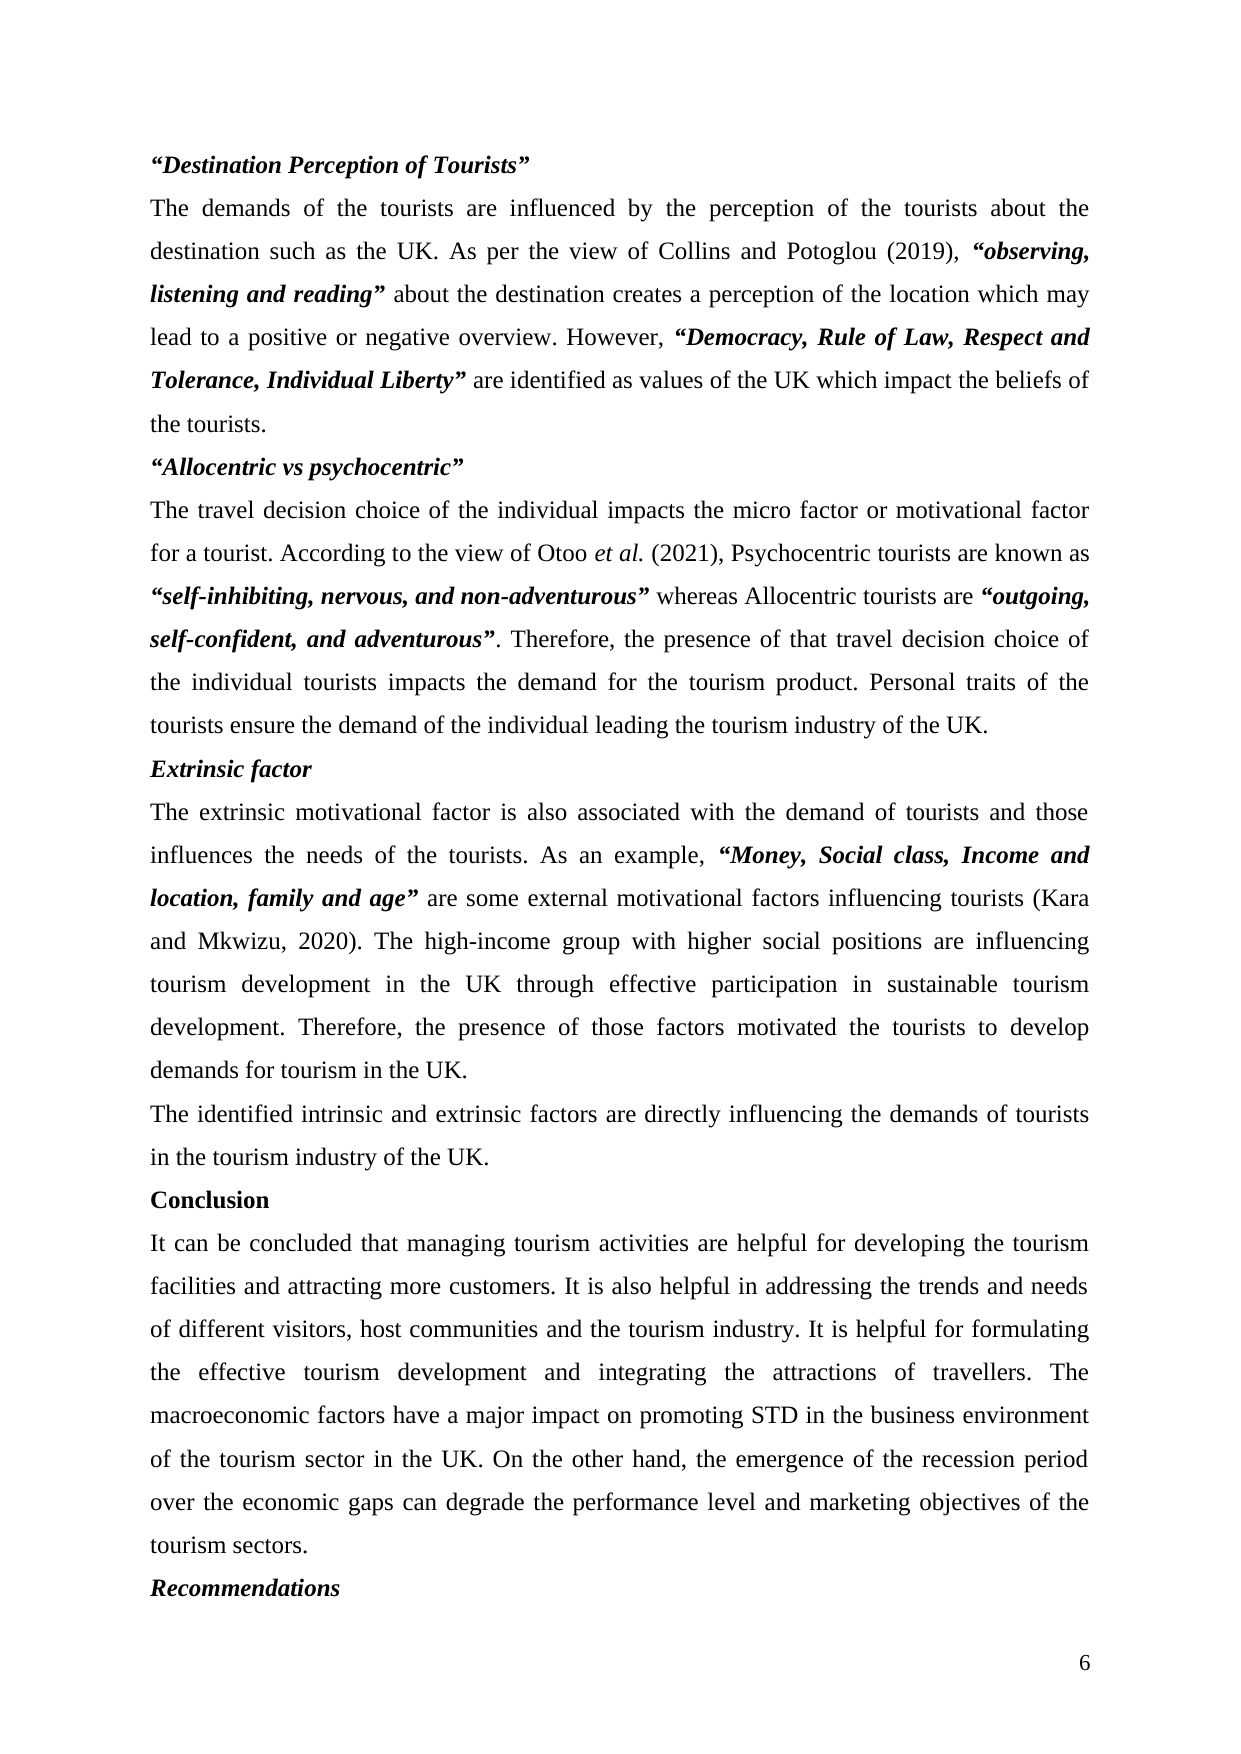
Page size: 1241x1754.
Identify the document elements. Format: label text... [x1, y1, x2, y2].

subtitle Conclusion [150, 1185, 1090, 1214]
text Recommendations [150, 1573, 1090, 1602]
text It can be concluded that managing tourism activities are helpful for developing the tourism facilities and attracting more customers. It is also helpful in addressing the trends and needs of different visitors, host communities and the tourism industry. It is helpful for formulating the effective tourism development and integrating the attractions of travellers. The macroeconomic factors have a major impact on promoting STD in the business environment of the tourism sector in the UK. On the other hand, the emergence of the recession period over the economic gaps can degrade the performance level and marketing objectives of the tourism sectors. [150, 1228, 1090, 1559]
text Extrinsic factor [150, 754, 1090, 782]
text “Allocentric vs psychocentric” [150, 452, 1090, 481]
text The extrinsic motivational factor is also associated with the demand of tourists and those influences the needs of the tourists. As an example, “Money, Social class, Income and location, family and age” are some external motivational factors influencing tourists (Kara and Mkwizu, 2020). The high-income group with higher social positions are influencing tourism development in the UK through effective participation in sustainable tourism development. Therefore, the presence of those factors motivated the tourists to develop demands for tourism in the UK. [150, 797, 1090, 1084]
text “Destination Perception of Tourists” [150, 150, 1090, 179]
text The demands of the tourists are influenced by the perception of the tourists about the destination such as the UK. As per the view of Collins and Potoglou (2019), “observing, listening and reading” about the destination creates a perception of the location which may lead to a positive or negative overview. However, “Democracy, Rule of Law, Respect and Tolerance, Individual Liberty” are identified as values of the UK which impact the beliefs of the tourists. [150, 193, 1090, 437]
text The identified intrinsic and extrinsic factors are directly influencing the demands of tourists in the tourism industry of the UK. [150, 1099, 1090, 1171]
text The travel decision choice of the individual impacts the micro factor or motivational factor for a tourist. According to the view of Otoo et al. (2021), Psychocentric tourists are known as “self-inhibiting, nervous, and non-adventurous” whereas Allocentric tourists are “outgoing, self-confident, and adventurous”. Therefore, the presence of that travel decision choice of the individual tourists impacts the demand for the tourism product. Personal traits of the tourists ensure the demand of the individual leading the tourism industry of the UK. [150, 495, 1090, 739]
